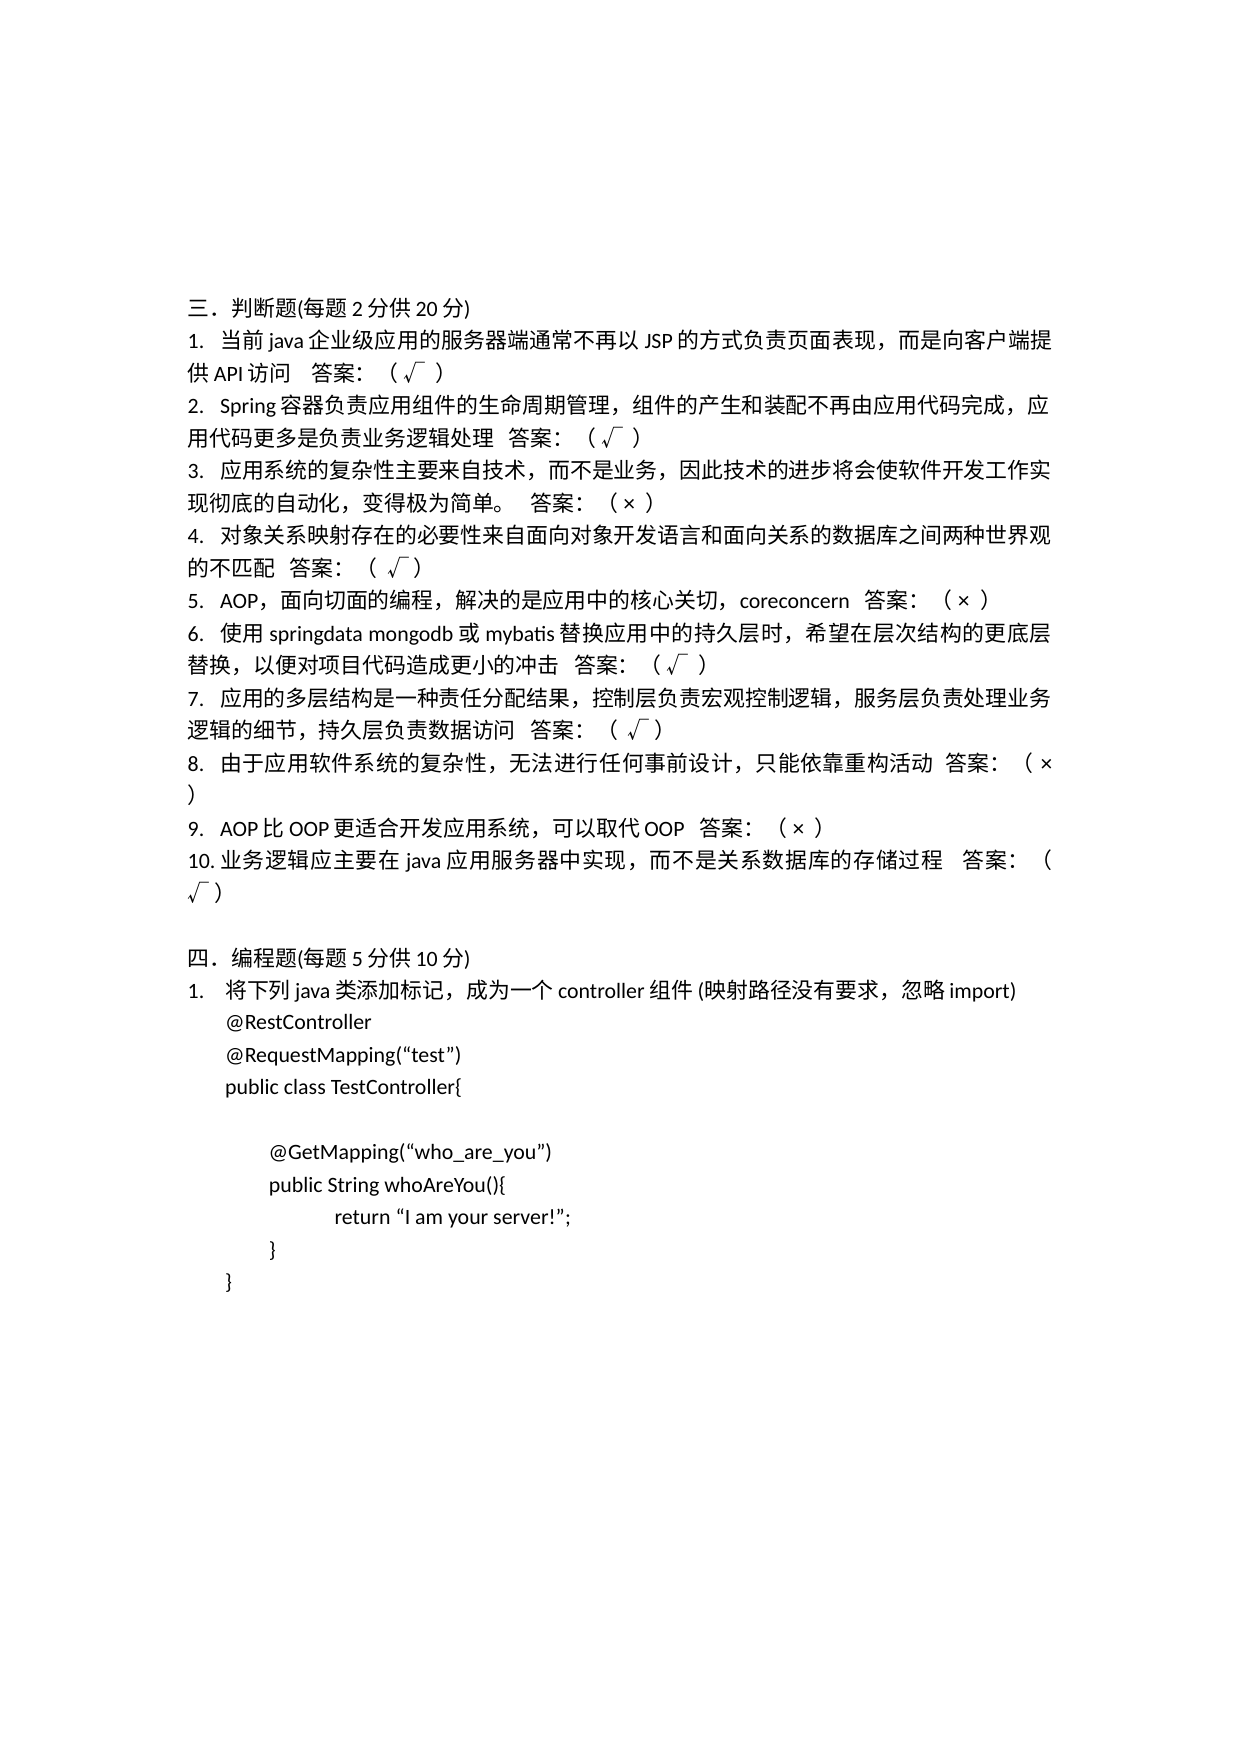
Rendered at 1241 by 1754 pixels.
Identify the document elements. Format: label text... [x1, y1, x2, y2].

list } [225, 1265, 1053, 1298]
list 对象关系映射存在的必要性来自面向对象开发语言和面向关系的数据库之间两种世界观的不匹配 答案：（ √ ） [187, 518, 1053, 583]
list public class TestController{ [225, 1070, 1053, 1103]
list 将下列java类添加标记，成为一个controller组件 (映射路径没有要求，忽略import) [187, 973, 1053, 1005]
list 应用的多层结构是一种责任分配结果，控制层负责宏观控制逻辑，服务层负责处理业务逻辑的细节，持久层负责数据访问 答案：（ √ ） [187, 680, 1053, 745]
list 应用系统的复杂性主要来自技术，而不是业务，因此技术的进步将会使软件开发工作实现彻底的自动化，变得极为简单。 答案：（ × ） [187, 453, 1053, 518]
list 判断题(每题2分供20分) [187, 290, 1053, 323]
list public String whoAreYou(){ [225, 1168, 1053, 1200]
list 当前java企业级应用的服务器端通常不再以JSP的方式负责页面表现，而是向客户端提供API访问 答案：（ √ ） [187, 323, 1053, 388]
list @RequestMapping(“test”) [225, 1038, 1053, 1070]
list return “I am your server!”; [225, 1200, 1053, 1233]
list Spring容器负责应用组件的生命周期管理，组件的产生和装配不再由应用代码完成，应用代码更多是负责业务逻辑处理 答案：（ √ ） [187, 388, 1053, 453]
list 编程题(每题5分供10分) [187, 940, 1053, 973]
list 由于应用软件系统的复杂性，无法进行任何事前设计，只能依靠重构活动 答案：（ × ） [187, 745, 1053, 810]
list @GetMapping(“who_are_you”) [225, 1135, 1053, 1168]
list AOP，面向切面的编程，解决的是应用中的核心关切，coreconcern 答案：（ × ） [187, 583, 1053, 615]
list AOP比OOP更适合开发应用系统，可以取代OOP 答案：（ × ） [187, 810, 1053, 843]
list @RestController [225, 1005, 1053, 1038]
list 业务逻辑应主要在java应用服务器中实现，而不是关系数据库的存储过程 答案：（ √ ） [187, 843, 1053, 908]
list 使用springdata mongodb或mybatis替换应用中的持久层时，希望在层次结构的更底层替换，以便对项目代码造成更小的冲击 答案：（ √ ） [187, 615, 1053, 680]
list } [225, 1233, 1053, 1265]
